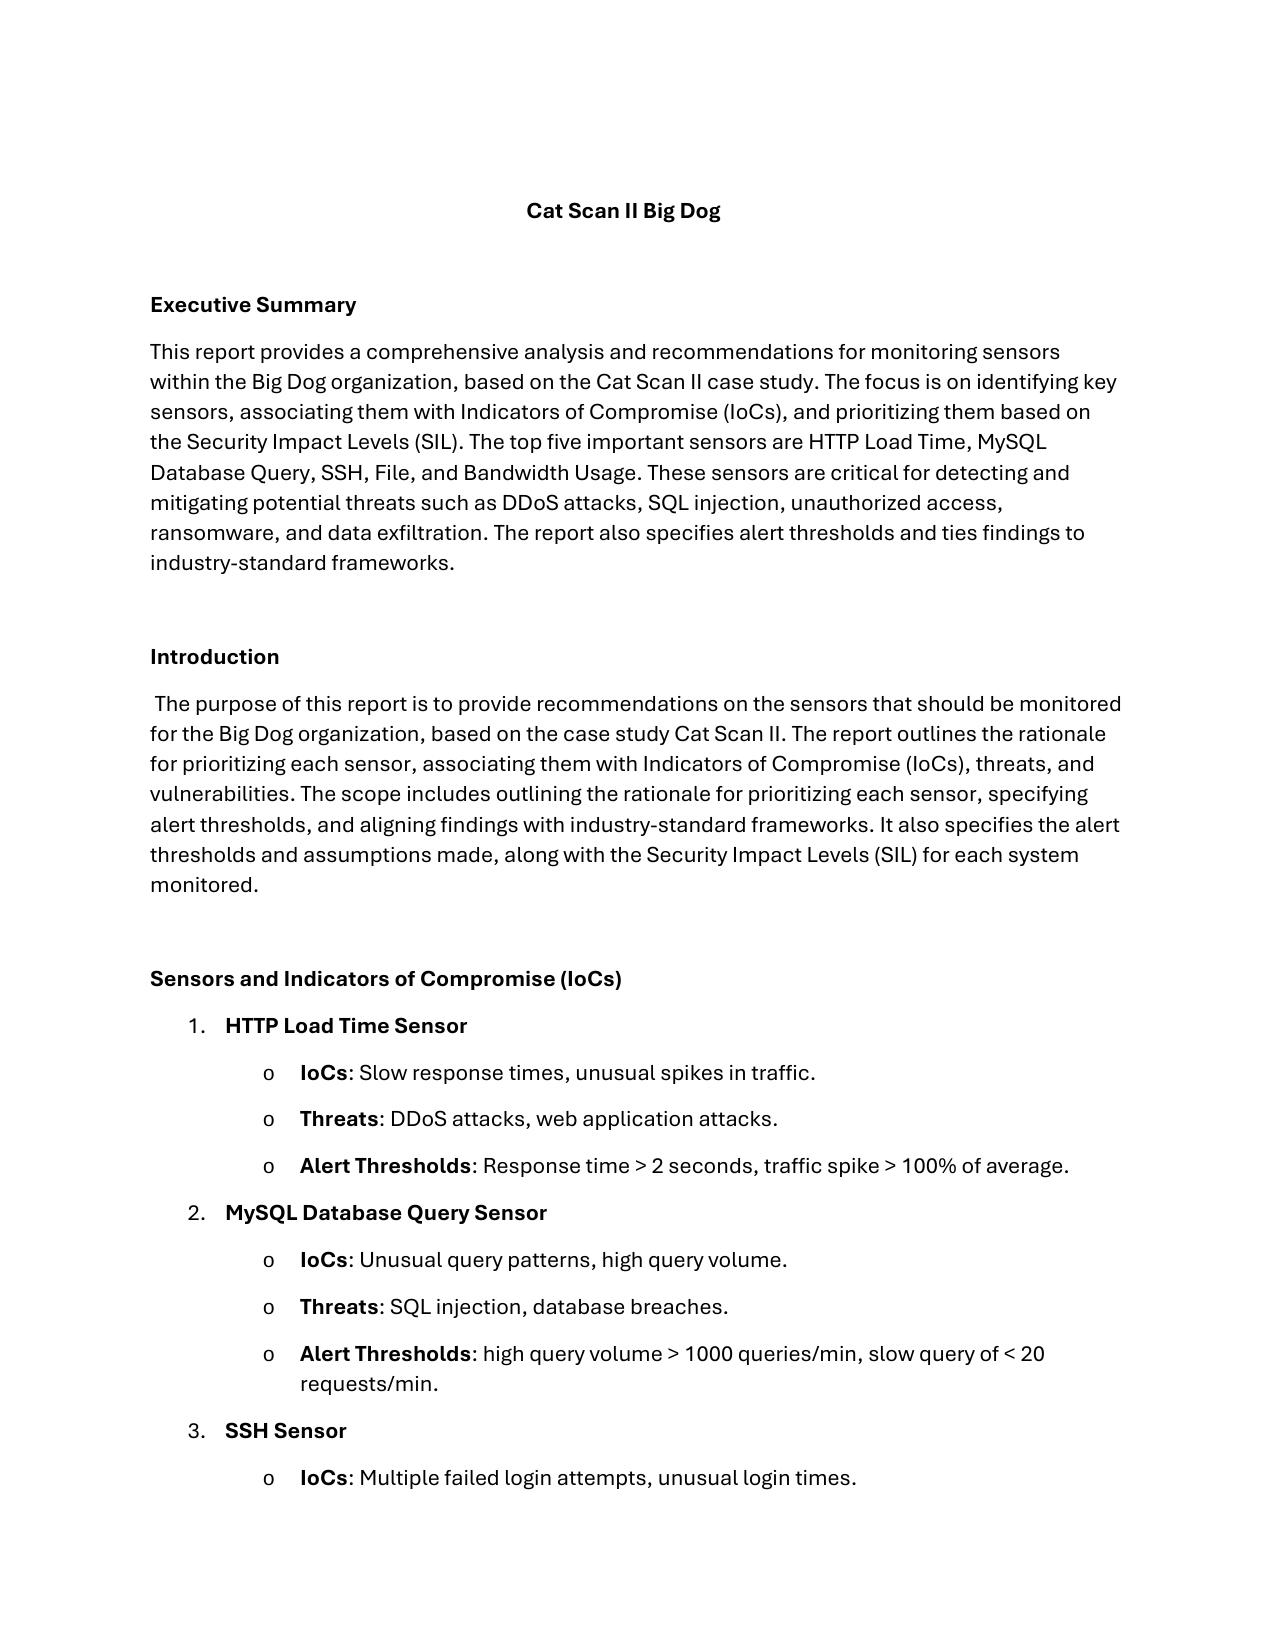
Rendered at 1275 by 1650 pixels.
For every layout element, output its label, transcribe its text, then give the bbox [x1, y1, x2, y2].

list Alert Thresholds: high query volume > 1000 queries/min, slow query of < 20 requests/min. [262, 1339, 1125, 1398]
list Threats: SQL injection, database breaches. [262, 1293, 1125, 1321]
list HTTP Load Time Sensor [187, 1011, 1125, 1039]
list IoCs: Unusual query patterns, high query volume. [262, 1246, 1125, 1274]
text This report provides a comprehensive analysis and recommendations for monitoring sensors within the Big Dog organization, based on the Cat Scan II case study. The focus is on identifying key sensors, associating them with Indicators of Compromise (IoCs), and prioritizing them based on the Security Impact Levels (SIL). The top five important sensors are HTTP Load Time, MySQL Database Query, SSH, File, and Bandwidth Usage. These sensors are critical for detecting and mitigating potential threats such as DDoS attacks, SQL injection, unauthorized access, ransomware, and data exfiltration. The report also specifies alert thresholds and ties findings to industry-standard frameworks. [150, 337, 1125, 577]
list IoCs: Multiple failed login attempts, unusual login times. [262, 1463, 1125, 1492]
text Sensors and Indicators of Compromise (IoCs) [150, 964, 1125, 993]
list IoCs: Slow response times, unusual spikes in traffic. [262, 1058, 1125, 1086]
list Threats: DDoS attacks, web application attacks. [262, 1105, 1125, 1133]
text Introduction [150, 643, 1125, 671]
list Alert Thresholds: Response time > 2 seconds, traffic spike > 100% of average. [262, 1152, 1125, 1180]
list MySQL Database Query Sensor [187, 1199, 1125, 1227]
text Cat Scan II Big Dog [150, 197, 1125, 225]
list SSH Sensor [187, 1417, 1125, 1445]
text Executive Summary [150, 291, 1125, 319]
text The purpose of this report is to provide recommendations on the sensors that should be monitored for the Big Dog organization, based on the case study Cat Scan II. The report outlines the rationale for prioritizing each sensor, associating them with Indicators of Compromise (IoCs), threats, and vulnerabilities. The scope includes outlining the rationale for prioritizing each sensor, specifying alert thresholds, and aligning findings with industry-standard frameworks. It also specifies the alert thresholds and assumptions made, along with the Security Impact Levels (SIL) for each system monitored. [150, 689, 1125, 899]
